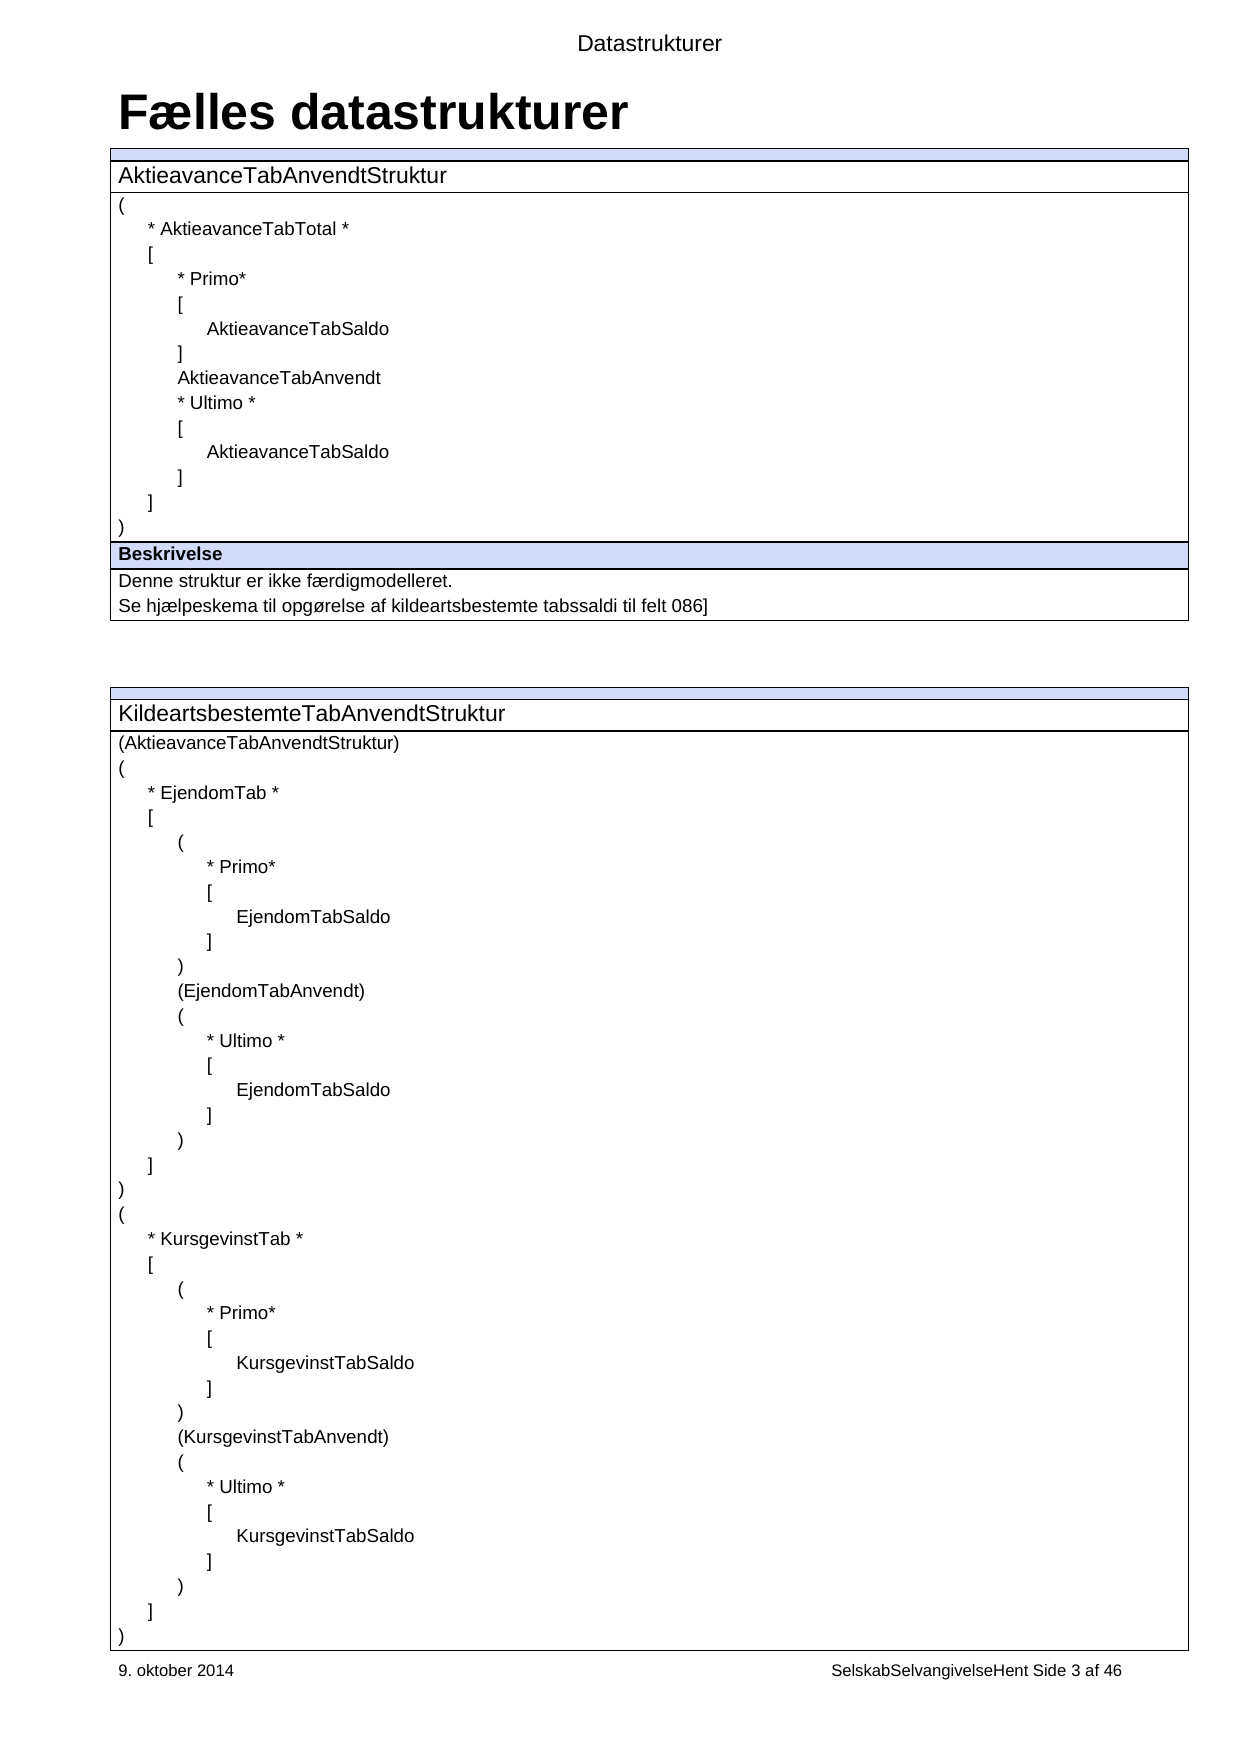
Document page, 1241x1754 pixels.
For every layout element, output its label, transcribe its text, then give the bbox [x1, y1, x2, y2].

table_cell (AktieavanceTabAnvendtStruktur) ( * EjendomTab * [ ( * Primo* [ EjendomTabSaldo ] ) (EjendomTabAnvendt) ( * Ultimo * [ EjendomTabSaldo ] ) ] ) ( * KursgevinstTab * [ ( * Primo* [ KursgevinstTabSaldo ] ) (KursgevinstTabAnvendt) ( * Ultimo * [ KursgevinstTabSaldo ] ) ] ) [111, 732, 1188, 1650]
table_cell KildeartsbestemteTabAnvendtStruktur [111, 700, 1188, 730]
text Fælles datastrukturer [118, 82, 1181, 140]
table_header [111, 688, 1188, 699]
table_cell AktieavanceTabAnvendtStruktur [111, 162, 1188, 192]
table_cell ( * AktieavanceTabTotal * [ * Primo* [ AktieavanceTabSaldo ] AktieavanceTabAnvendt * Ultimo * [ AktieavanceTabSaldo ] ] ) [111, 193, 1188, 541]
table_cell Beskrivelse [111, 543, 1188, 568]
table_header [111, 149, 1188, 160]
table_cell Denne struktur er ikke færdigmodelleret. Se hjælpeskema til opgørelse af kildeartsbestemte tabssaldi til felt 086] [111, 570, 1188, 620]
